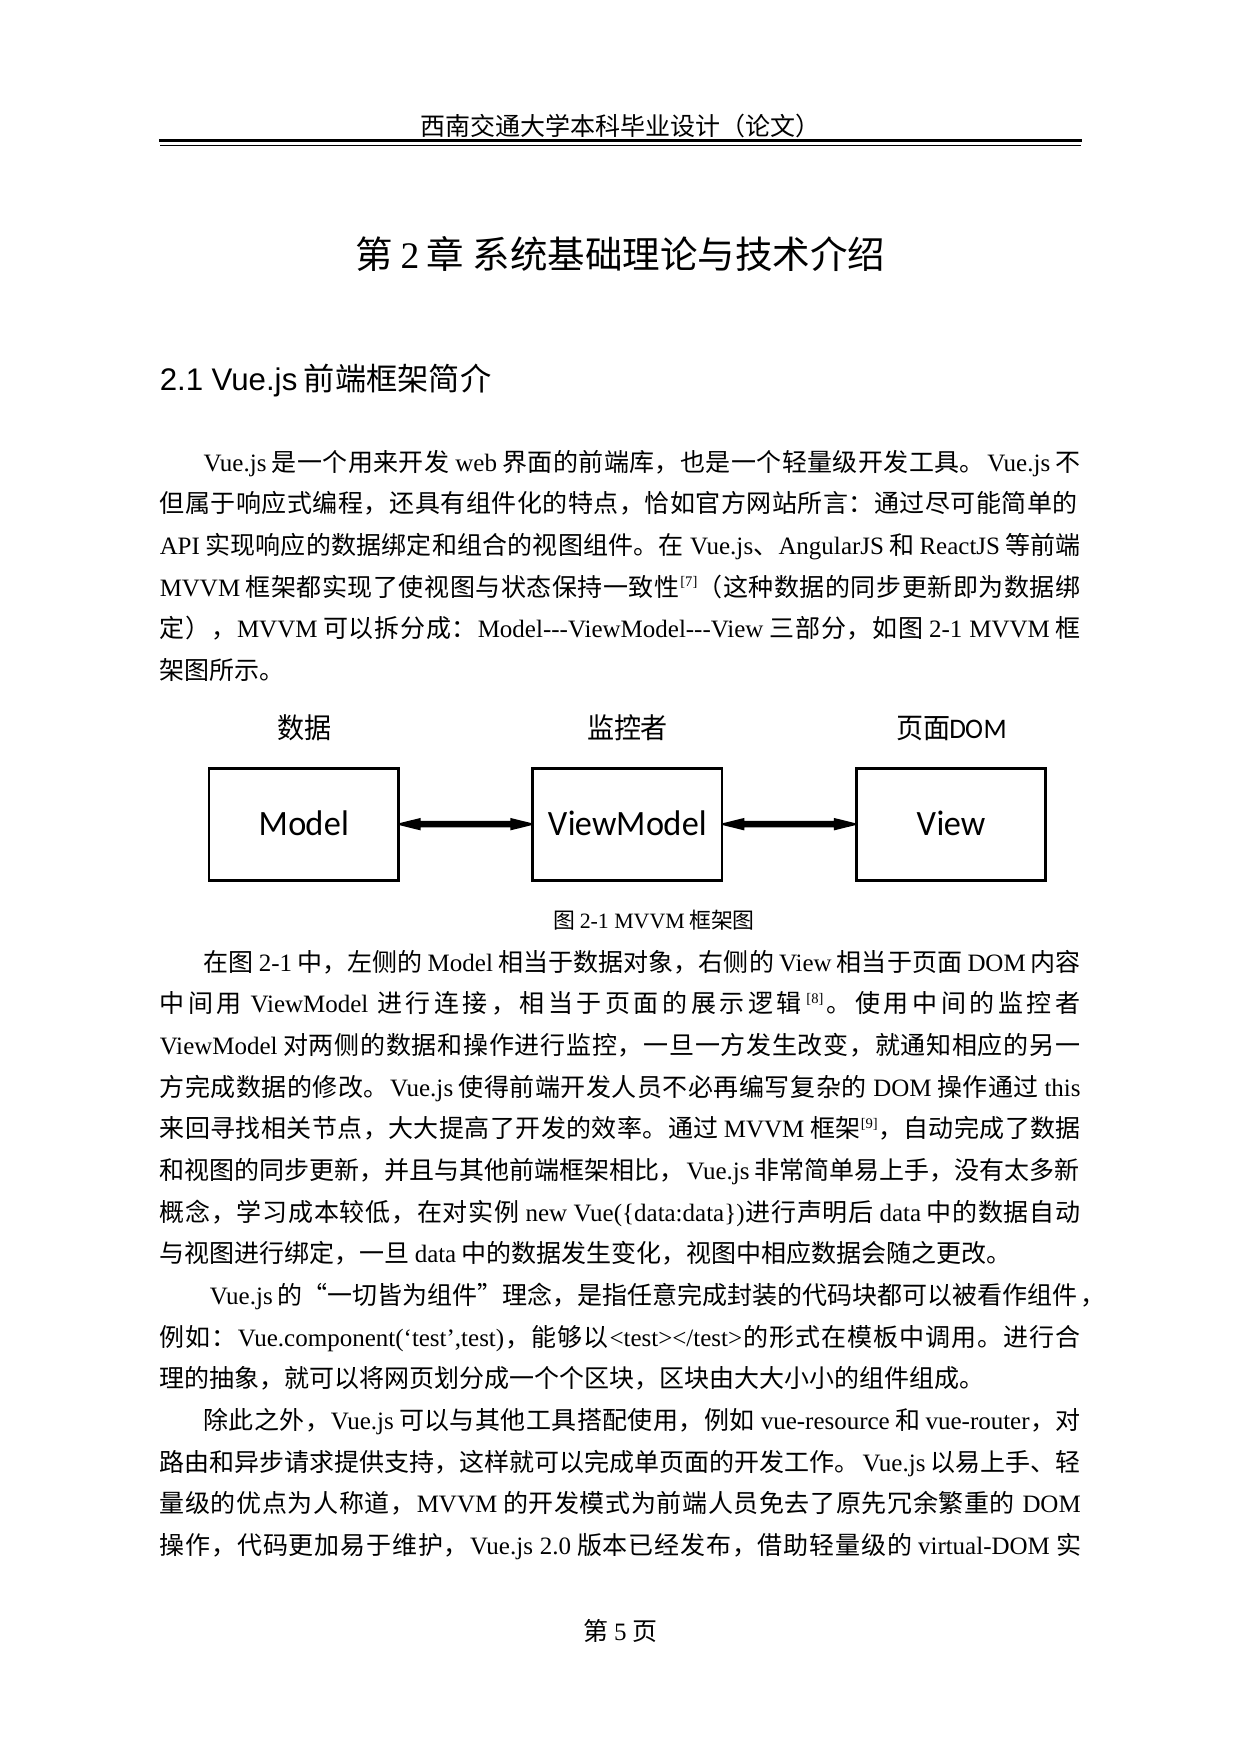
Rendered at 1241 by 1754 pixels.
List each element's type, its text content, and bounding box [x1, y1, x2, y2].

text Vue.js是一个用来开发web界面的前端库，也是一个轻量级开发工具。Vue.js不但属于响应式编程，还具有组件化的特点，恰如官方网站所言：通过尽可能简单的API实现响应的数据绑定和组合的视图组件。在Vue.js、AngularJS和ReactJS等前端MVVM框架都实现了使视图与状态保持一致性[7]（这种数据的同步更新即为数据绑定），MVVM可以拆分成：Model---ViewModel---View三部分，如图2-1 MVVM框架图所示。 [159, 439, 1081, 689]
text 在图2-1中，左侧的Model相当于数据对象，右侧的View相当于页面DOM内容，中间用ViewModel进行连接，相当于页面的展示逻辑[8]。使用中间的监控者ViewModel对两侧的数据和操作进行监控，一旦一方发生改变，就通知相应的另一方完成数据的修改。Vue.js使得前端开发人员不必再编写复杂的DOM操作通过this来回寻找相关节点，大大提高了开发的效率。通过MVVM框架[9]，自动完成了数据和视图的同步更新，并且与其他前端框架相比，Vue.js非常简单易上手，没有太多新概念，学习成本较低，在对实例new Vue({data:data})进行声明后data中的数据自动与视图进行绑定，一旦data中的数据发生变化，视图中相应数据会随之更改。 [159, 939, 1081, 1273]
text Vue.js的“一切皆为组件”理念，是指任意完成封装的代码块都可以被看作组件，例如：Vue.component(‘test’,test)，能够以<test></test>的形式在模板中调用。进行合理的抽象，就可以将网页划分成一个个区块，区块由大大小小的组件组成。 [159, 1273, 1081, 1398]
text 2.1 Vue.js前端框架简介 [159, 335, 1081, 419]
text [159, 1398, 1081, 1564]
text 第2章 系统基础理论与技术介绍 [159, 210, 1081, 294]
text 图2-1 MVVM框架图 [159, 689, 1081, 939]
